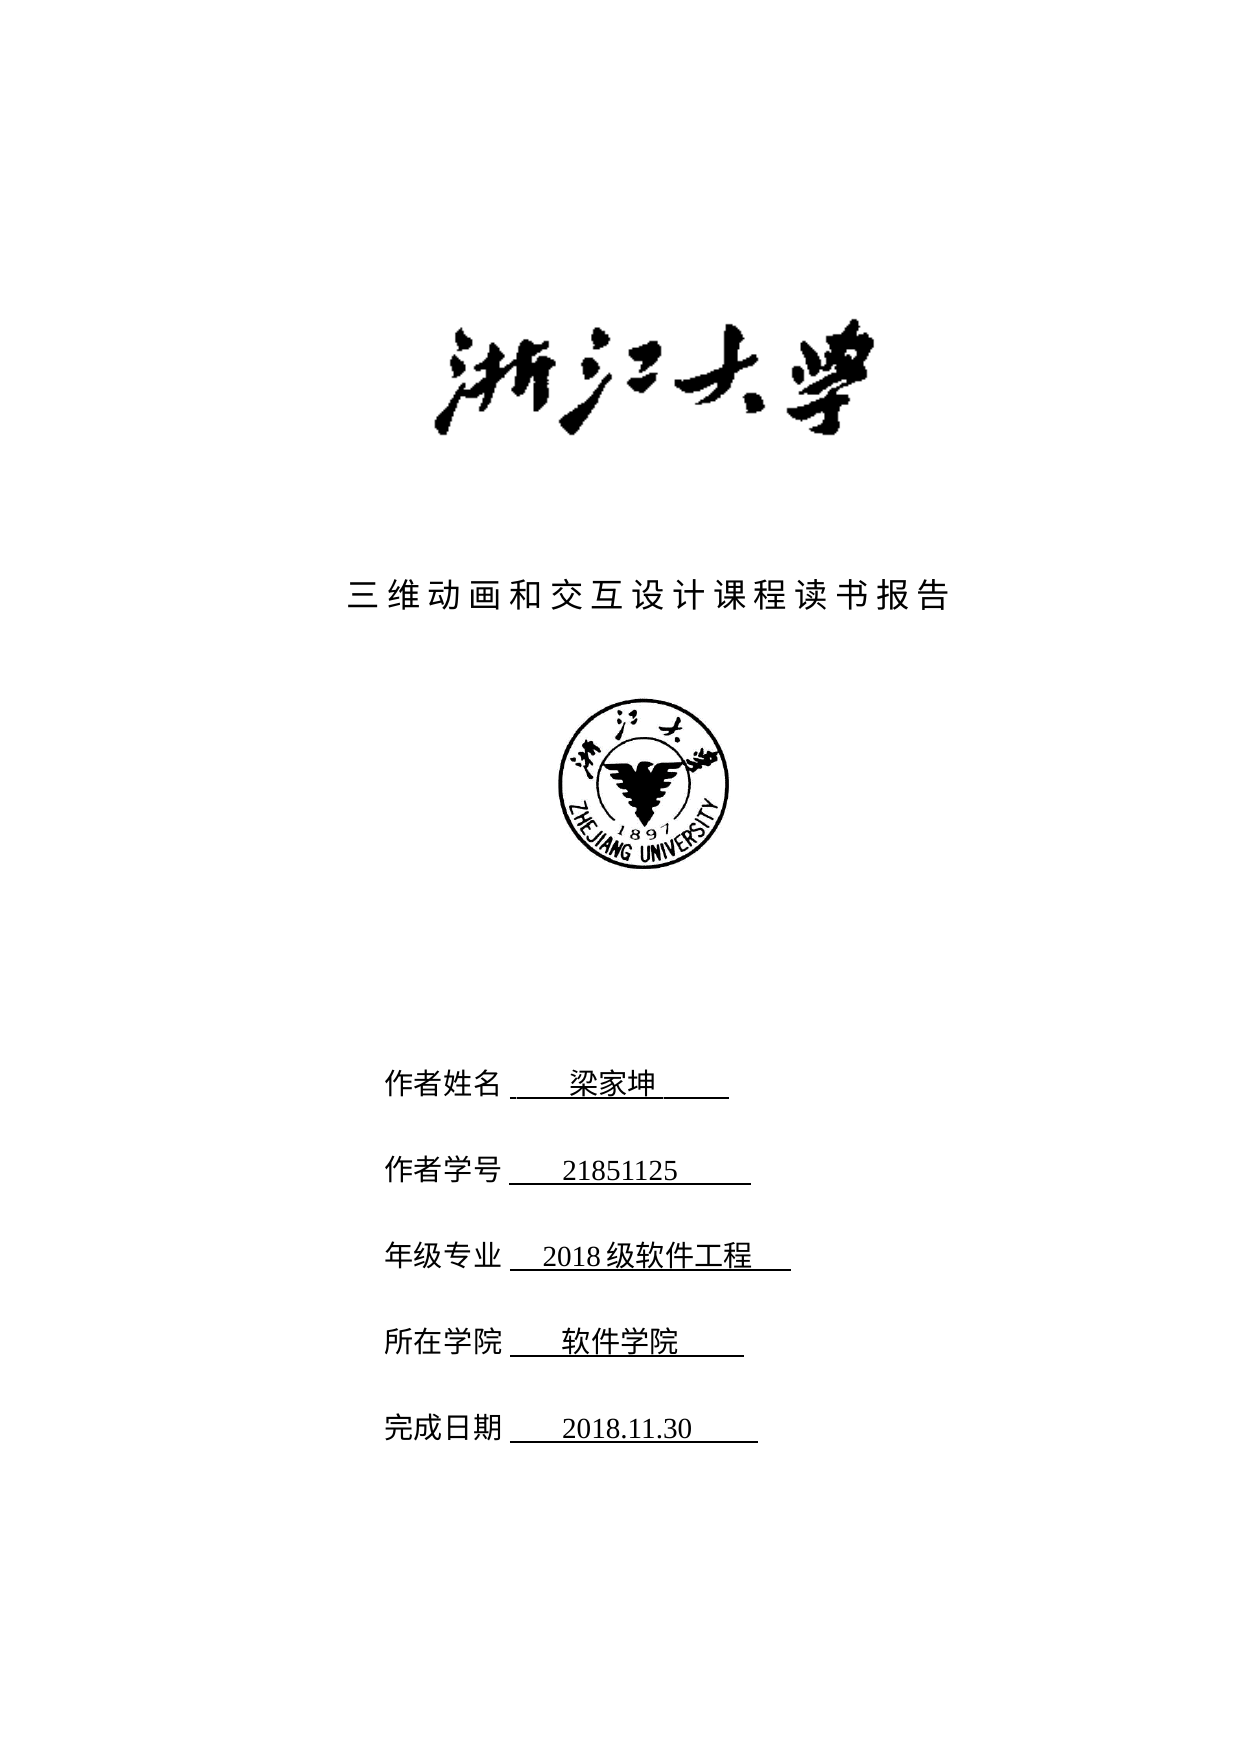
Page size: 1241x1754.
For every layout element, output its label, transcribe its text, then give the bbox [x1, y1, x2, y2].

text 作者学号 21851125 [187, 1135, 1053, 1200]
text 三 维 动 画 和 交 互 设 计 课 程 读 书 报 告 [187, 561, 1053, 626]
picture [408, 296, 902, 452]
picture [556, 696, 731, 871]
text 所在学院 软件学院 [187, 1307, 1053, 1372]
text 作者姓名 梁家坤 [187, 1049, 1053, 1114]
text 完成日期 2018.11.30 [187, 1394, 1053, 1459]
text 年级专业 2018级软件工程 [187, 1221, 1053, 1286]
